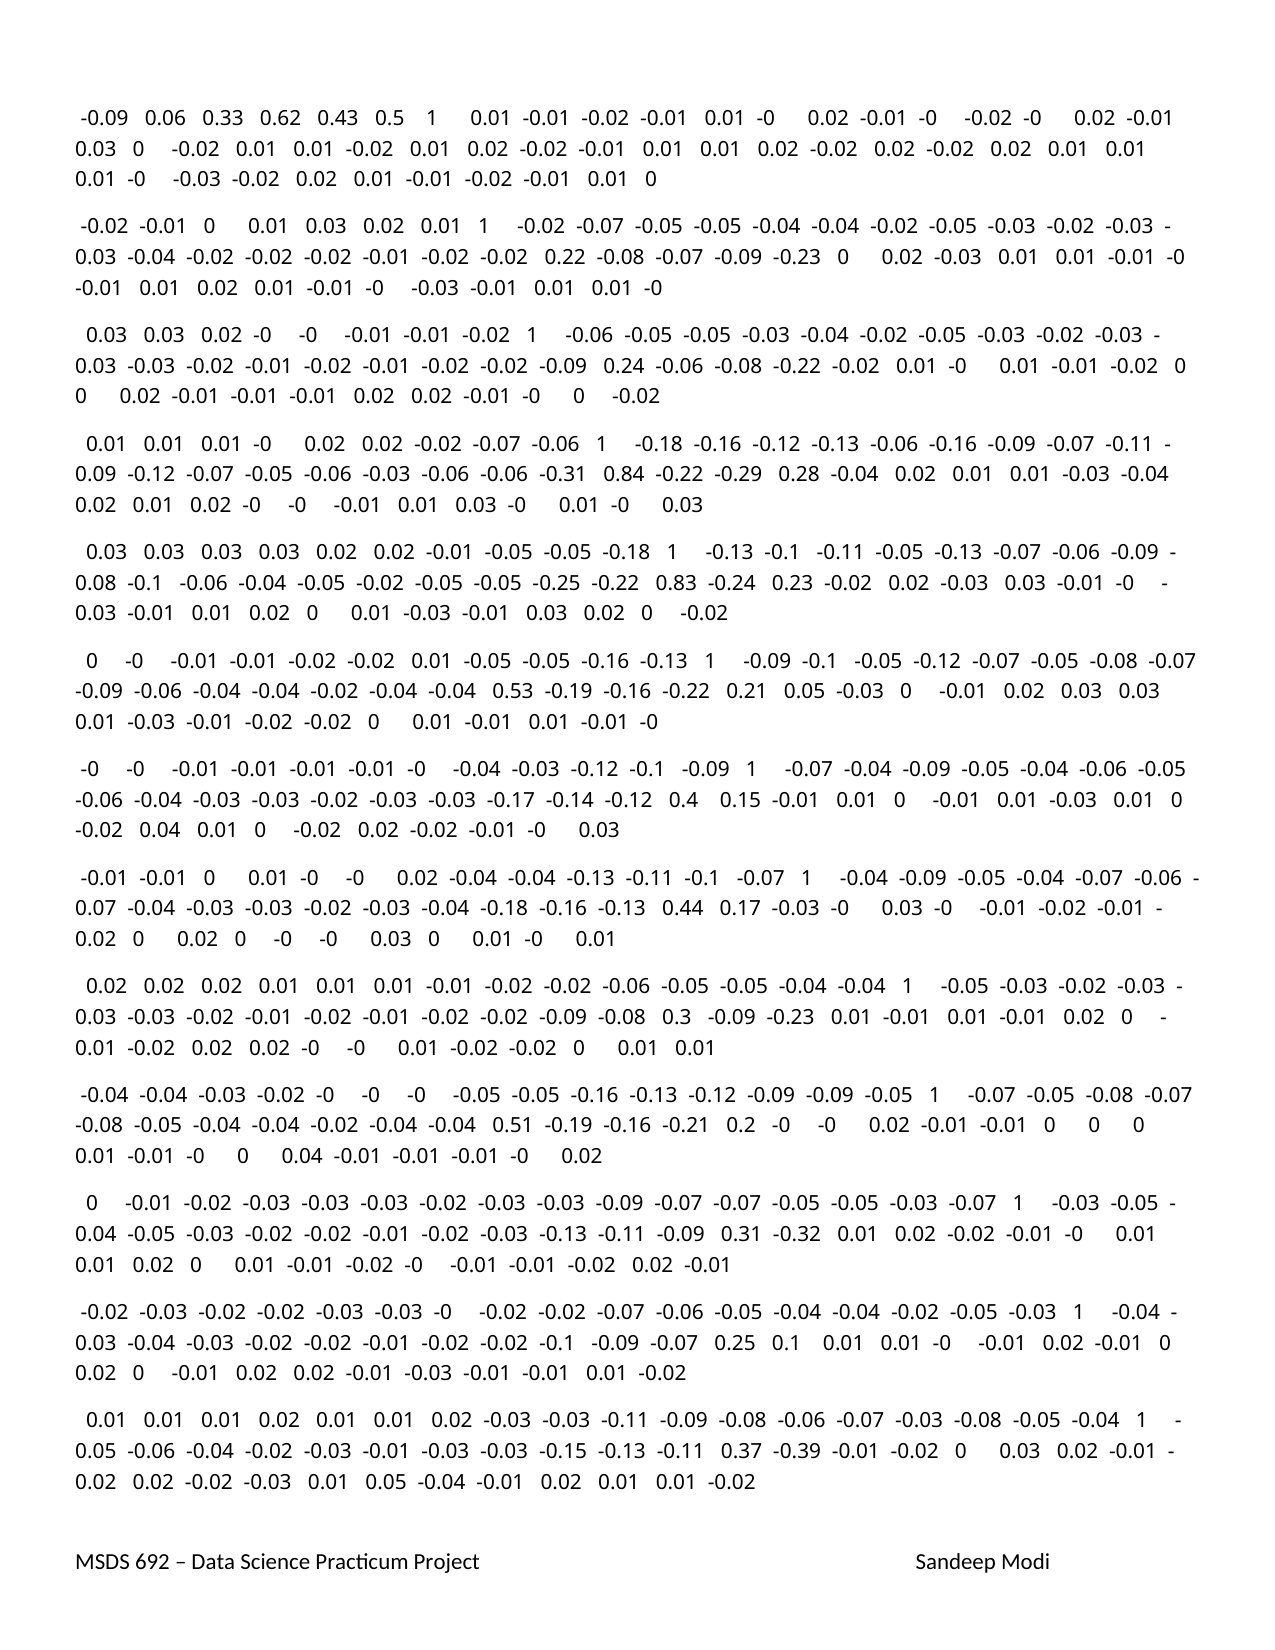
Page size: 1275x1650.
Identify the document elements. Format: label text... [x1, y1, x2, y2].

text 0.01 0.01 0.01 -0 0.02 0.02 -0.02 -0.07 -0.06 1 -0.18 -0.16 -0.12 -0.13 -0.06 -0.16 -0.09 -0.07 -0.11 -0.09 -0.12 -0.07 -0.05 -0.06 -0.03 -0.06 -0.06 -0.31 0.84 -0.22 -0.29 0.28 -0.04 0.02 0.01 0.01 -0.03 -0.04 0.02 0.01 0.02 -0 -0 -0.01 0.01 0.03 -0 0.01 -0 0.03 [75, 429, 1200, 518]
text -0.04 -0.04 -0.03 -0.02 -0 -0 -0 -0.05 -0.05 -0.16 -0.13 -0.12 -0.09 -0.09 -0.05 1 -0.07 -0.05 -0.08 -0.07 -0.08 -0.05 -0.04 -0.04 -0.02 -0.04 -0.04 0.51 -0.19 -0.16 -0.21 0.2 -0 -0 0.02 -0.01 -0.01 0 0 0 0.01 -0.01 -0 0 0.04 -0.01 -0.01 -0.01 -0 0.02 [75, 1080, 1200, 1169]
text -0.02 -0.03 -0.02 -0.02 -0.03 -0.03 -0 -0.02 -0.02 -0.07 -0.06 -0.05 -0.04 -0.04 -0.02 -0.05 -0.03 1 -0.04 -0.03 -0.04 -0.03 -0.02 -0.02 -0.01 -0.02 -0.02 -0.1 -0.09 -0.07 0.25 0.1 0.01 0.01 -0 -0.01 0.02 -0.01 0 0.02 0 -0.01 0.02 0.02 -0.01 -0.03 -0.01 -0.01 0.01 -0.02 [75, 1297, 1200, 1387]
text -0.09 0.06 0.33 0.62 0.43 0.5 1 0.01 -0.01 -0.02 -0.01 0.01 -0 0.02 -0.01 -0 -0.02 -0 0.02 -0.01 0.03 0 -0.02 0.01 0.01 -0.02 0.01 0.02 -0.02 -0.01 0.01 0.01 0.02 -0.02 0.02 -0.02 0.02 0.01 0.01 0.01 -0 -0.03 -0.02 0.02 0.01 -0.01 -0.02 -0.01 0.01 0 [75, 103, 1200, 193]
text -0.02 -0.01 0 0.01 0.03 0.02 0.01 1 -0.02 -0.07 -0.05 -0.05 -0.04 -0.04 -0.02 -0.05 -0.03 -0.02 -0.03 -0.03 -0.04 -0.02 -0.02 -0.02 -0.01 -0.02 -0.02 0.22 -0.08 -0.07 -0.09 -0.23 0 0.02 -0.03 0.01 0.01 -0.01 -0 -0.01 0.01 0.02 0.01 -0.01 -0 -0.03 -0.01 0.01 0.01 -0 [75, 212, 1200, 301]
text 0.03 0.03 0.02 -0 -0 -0.01 -0.01 -0.02 1 -0.06 -0.05 -0.05 -0.03 -0.04 -0.02 -0.05 -0.03 -0.02 -0.03 -0.03 -0.03 -0.02 -0.01 -0.02 -0.01 -0.02 -0.02 -0.09 0.24 -0.06 -0.08 -0.22 -0.02 0.01 -0 0.01 -0.01 -0.02 0 0 0.02 -0.01 -0.01 -0.01 0.02 0.02 -0.01 -0 0 -0.02 [75, 320, 1200, 410]
text 0.01 0.01 0.01 0.02 0.01 0.01 0.02 -0.03 -0.03 -0.11 -0.09 -0.08 -0.06 -0.07 -0.03 -0.08 -0.05 -0.04 1 -0.05 -0.06 -0.04 -0.02 -0.03 -0.01 -0.03 -0.03 -0.15 -0.13 -0.11 0.37 -0.39 -0.01 -0.02 0 0.03 0.02 -0.01 -0.02 0.02 -0.02 -0.03 0.01 0.05 -0.04 -0.01 0.02 0.01 0.01 -0.02 [75, 1406, 1200, 1495]
text 0 -0 -0.01 -0.01 -0.02 -0.02 0.01 -0.05 -0.05 -0.16 -0.13 1 -0.09 -0.1 -0.05 -0.12 -0.07 -0.05 -0.08 -0.07 -0.09 -0.06 -0.04 -0.04 -0.02 -0.04 -0.04 0.53 -0.19 -0.16 -0.22 0.21 0.05 -0.03 0 -0.01 0.02 0.03 0.03 0.01 -0.03 -0.01 -0.02 -0.02 0 0.01 -0.01 0.01 -0.01 -0 [75, 646, 1200, 735]
text -0 -0 -0.01 -0.01 -0.01 -0.01 -0 -0.04 -0.03 -0.12 -0.1 -0.09 1 -0.07 -0.04 -0.09 -0.05 -0.04 -0.06 -0.05 -0.06 -0.04 -0.03 -0.03 -0.02 -0.03 -0.03 -0.17 -0.14 -0.12 0.4 0.15 -0.01 0.01 0 -0.01 0.01 -0.03 0.01 0 -0.02 0.04 0.01 0 -0.02 0.02 -0.02 -0.01 -0 0.03 [75, 754, 1200, 844]
text -0.01 -0.01 0 0.01 -0 -0 0.02 -0.04 -0.04 -0.13 -0.11 -0.1 -0.07 1 -0.04 -0.09 -0.05 -0.04 -0.07 -0.06 -0.07 -0.04 -0.03 -0.03 -0.02 -0.03 -0.04 -0.18 -0.16 -0.13 0.44 0.17 -0.03 -0 0.03 -0 -0.01 -0.02 -0.01 -0.02 0 0.02 0 -0 -0 0.03 0 0.01 -0 0.01 [75, 863, 1200, 952]
text 0.03 0.03 0.03 0.03 0.02 0.02 -0.01 -0.05 -0.05 -0.18 1 -0.13 -0.1 -0.11 -0.05 -0.13 -0.07 -0.06 -0.09 -0.08 -0.1 -0.06 -0.04 -0.05 -0.02 -0.05 -0.05 -0.25 -0.22 0.83 -0.24 0.23 -0.02 0.02 -0.03 0.03 -0.01 -0 -0.03 -0.01 0.01 0.02 0 0.01 -0.03 -0.01 0.03 0.02 0 -0.02 [75, 537, 1200, 627]
text 0.02 0.02 0.02 0.01 0.01 0.01 -0.01 -0.02 -0.02 -0.06 -0.05 -0.05 -0.04 -0.04 1 -0.05 -0.03 -0.02 -0.03 -0.03 -0.03 -0.02 -0.01 -0.02 -0.01 -0.02 -0.02 -0.09 -0.08 0.3 -0.09 -0.23 0.01 -0.01 0.01 -0.01 0.02 0 -0.01 -0.02 0.02 0.02 -0 -0 0.01 -0.02 -0.02 0 0.01 0.01 [75, 971, 1200, 1061]
text 0 -0.01 -0.02 -0.03 -0.03 -0.03 -0.02 -0.03 -0.03 -0.09 -0.07 -0.07 -0.05 -0.05 -0.03 -0.07 1 -0.03 -0.05 -0.04 -0.05 -0.03 -0.02 -0.02 -0.01 -0.02 -0.03 -0.13 -0.11 -0.09 0.31 -0.32 0.01 0.02 -0.02 -0.01 -0 0.01 0.01 0.02 0 0.01 -0.01 -0.02 -0 -0.01 -0.01 -0.02 0.02 -0.01 [75, 1188, 1200, 1278]
